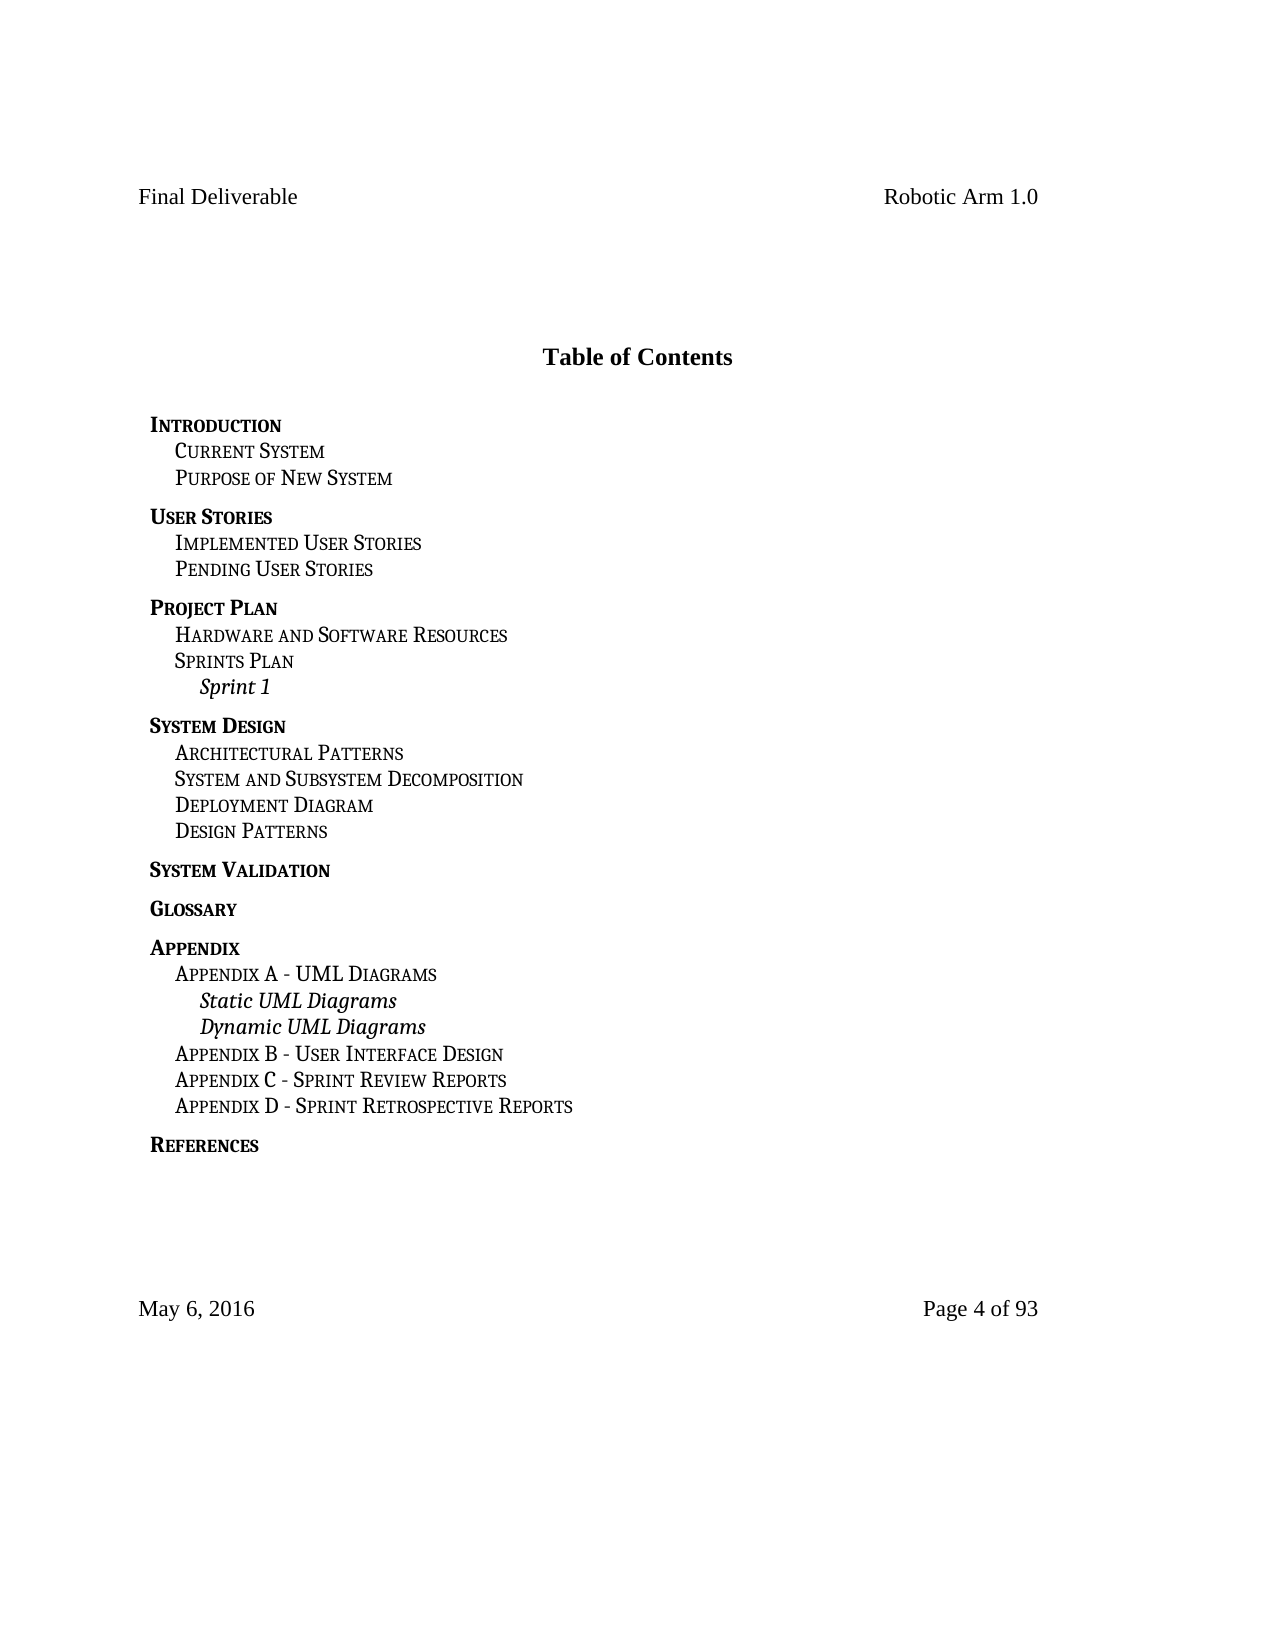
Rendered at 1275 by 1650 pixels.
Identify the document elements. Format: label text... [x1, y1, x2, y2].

text Appendix A - UML Diagrams [175, 961, 1125, 988]
text Appendix B - User Interface Design [175, 1040, 1125, 1067]
text Static UML Diagrams [200, 988, 1125, 1014]
text Purpose of New System [175, 464, 1125, 491]
text References [150, 1132, 1125, 1158]
text Appendix D - Sprint Retrospective Reports [175, 1093, 1125, 1119]
text Implemented User Stories [175, 530, 1125, 556]
text Project Plan [150, 595, 1125, 621]
text Appendix [150, 935, 1125, 961]
text Table of Contents [150, 342, 1125, 371]
text Architectural Patterns [175, 739, 1125, 766]
text Hardware and Software Resources [175, 621, 1125, 648]
text Pending User Stories [175, 556, 1125, 582]
text User Stories [150, 503, 1125, 530]
text Introduction [150, 412, 1125, 438]
text Appendix C - Sprint Review Reports [175, 1067, 1125, 1093]
text System Validation [150, 857, 1125, 883]
text Current System [175, 438, 1125, 464]
text Sprints Plan [175, 648, 1125, 674]
text Design Patterns [175, 818, 1125, 845]
text Sprint 1 [200, 674, 1125, 700]
text System and Subsystem Decomposition [175, 766, 1125, 792]
text System Design [150, 713, 1125, 739]
text Glossary [150, 896, 1125, 922]
text Dynamic UML Diagrams [200, 1014, 1125, 1040]
text Deployment Diagram [175, 792, 1125, 818]
